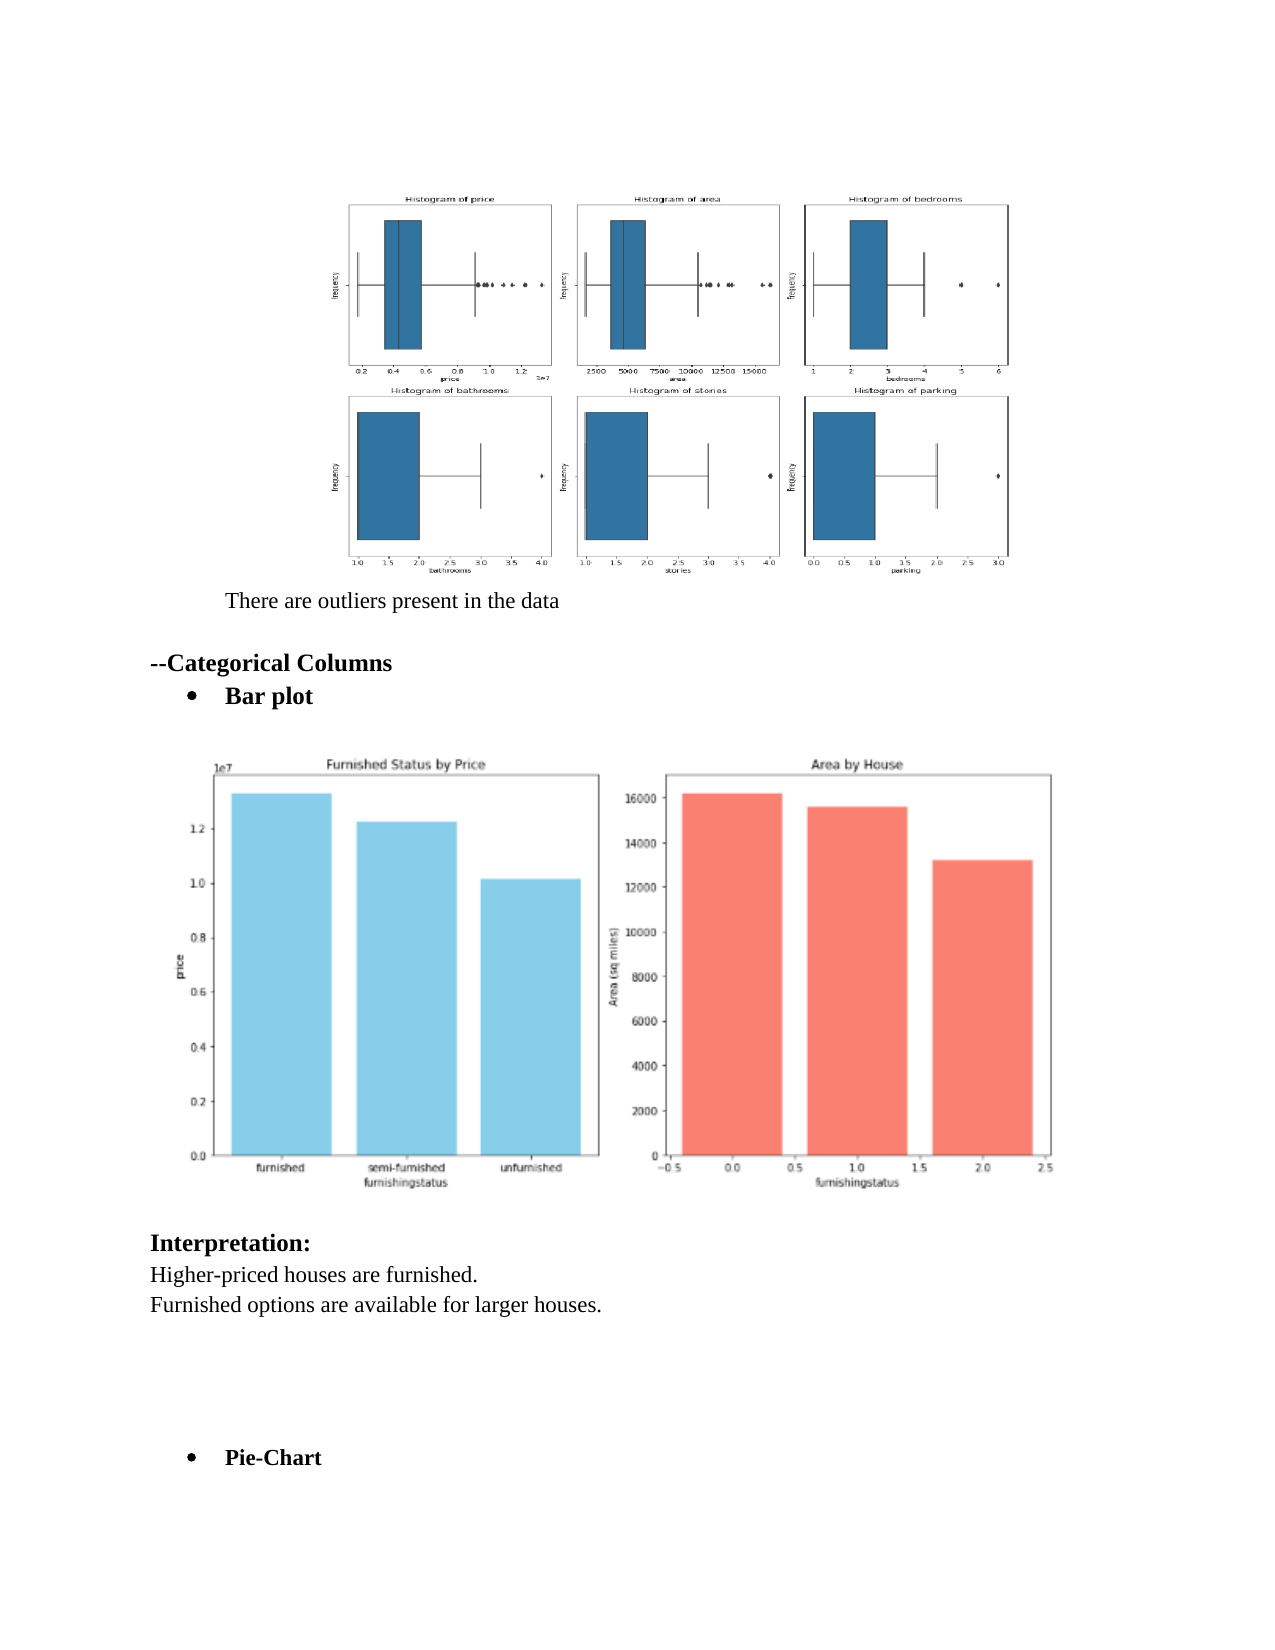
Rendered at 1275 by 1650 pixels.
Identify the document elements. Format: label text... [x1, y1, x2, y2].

text --Categorical Columns [150, 648, 1125, 676]
text Interpretation: [150, 1228, 1125, 1256]
list Bar plot [187, 681, 1125, 710]
text Higher-priced houses are furnished. [150, 1261, 1125, 1287]
text Furnished options are available for larger houses. [150, 1291, 1125, 1318]
list Pie-Chart [187, 1444, 1125, 1470]
list There are outliers present in the data [225, 587, 1125, 613]
